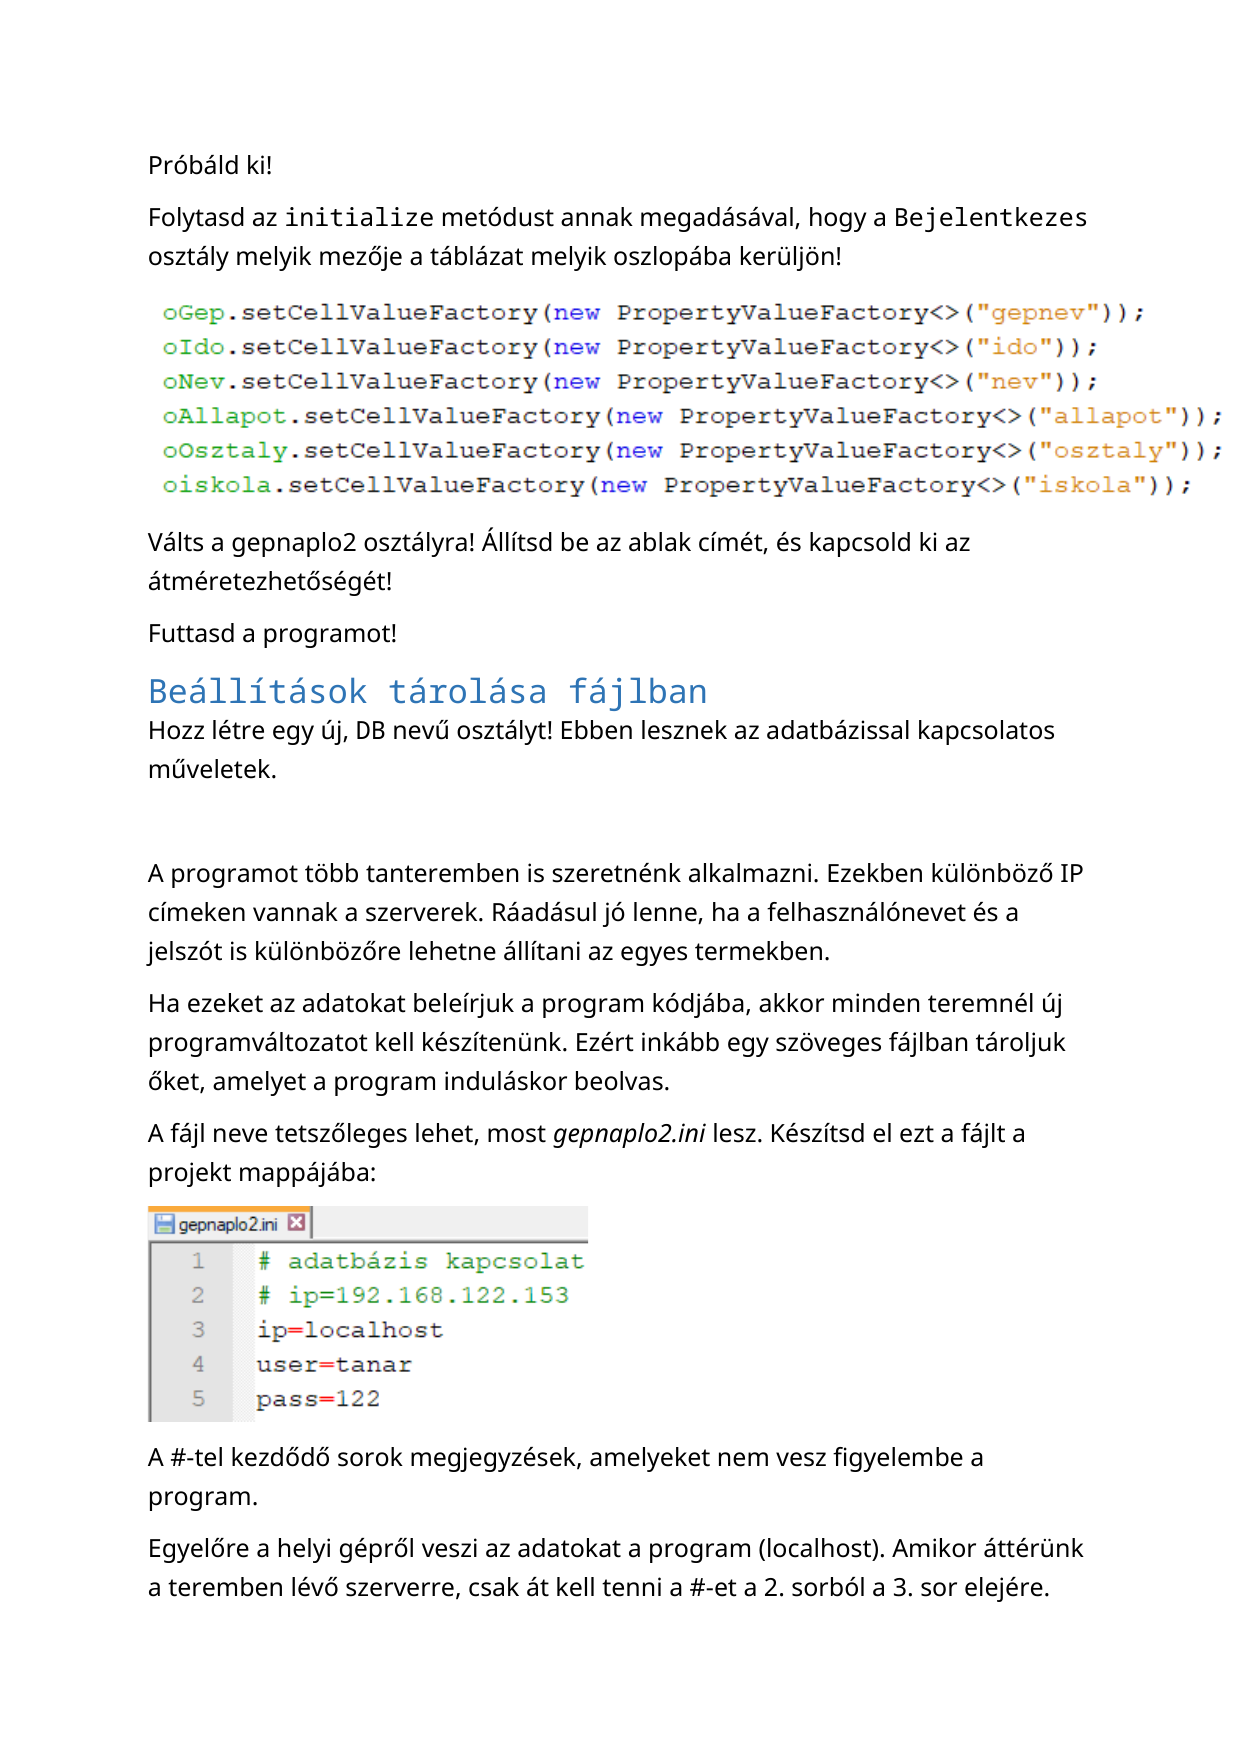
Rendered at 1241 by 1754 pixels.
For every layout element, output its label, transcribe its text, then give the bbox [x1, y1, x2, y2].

text A programot több tanteremben is szeretnénk alkalmazni. Ezekben különböző IP címeken vannak a szerverek. Ráadásul jó lenne, ha a felhasználónevet és a jelszót is különbözőre lehetne állítani az egyes termekben. [148, 855, 1093, 968]
text A #-tel kezdődő sorok megjegyzések, amelyeket nem vesz figyelembe a program. [148, 1439, 1093, 1513]
text Válts a gepnaplo2 osztályra! Állítsd be az ablak címét, és kapcsold ki az átméretezhetőségét! [148, 525, 1093, 598]
subtitle Beállítások tárolása fájlban [148, 667, 1093, 713]
text Hozz létre egy új, DB nevű osztályt! Ebben lesznek az adatbázissal kapcsolatos műveletek. [148, 713, 1093, 786]
text Próbáld ki! [148, 148, 1093, 182]
picture [147, 1206, 589, 1422]
text Futtasd a programot! [148, 616, 1093, 650]
text A fájl neve tetszőleges lehet, most gepnaplo2.ini lesz. Készítsd el ezt a fájlt a projekt mappájába: [148, 1115, 1093, 1188]
picture [147, 290, 1234, 508]
text Folytasd az initialize metódust annak megadásával, hogy a Bejelentkezes osztály melyik mezője a táblázat melyik oszlopába kerüljön! [148, 199, 1093, 272]
text Ha ezeket az adatokat beleírjuk a program kódjába, akkor minden teremnél új programváltozatot kell készítenünk. Ezért inkább egy szöveges fájlban tároljuk őket, amelyet a program induláskor beolvas. [148, 985, 1093, 1098]
text Egyelőre a helyi gépről veszi az adatokat a program (localhost). Amikor áttérünk a teremben lévő szerverre, csak át kell tenni a #-et a 2. sorból a 3. sor elejére. [148, 1530, 1093, 1603]
